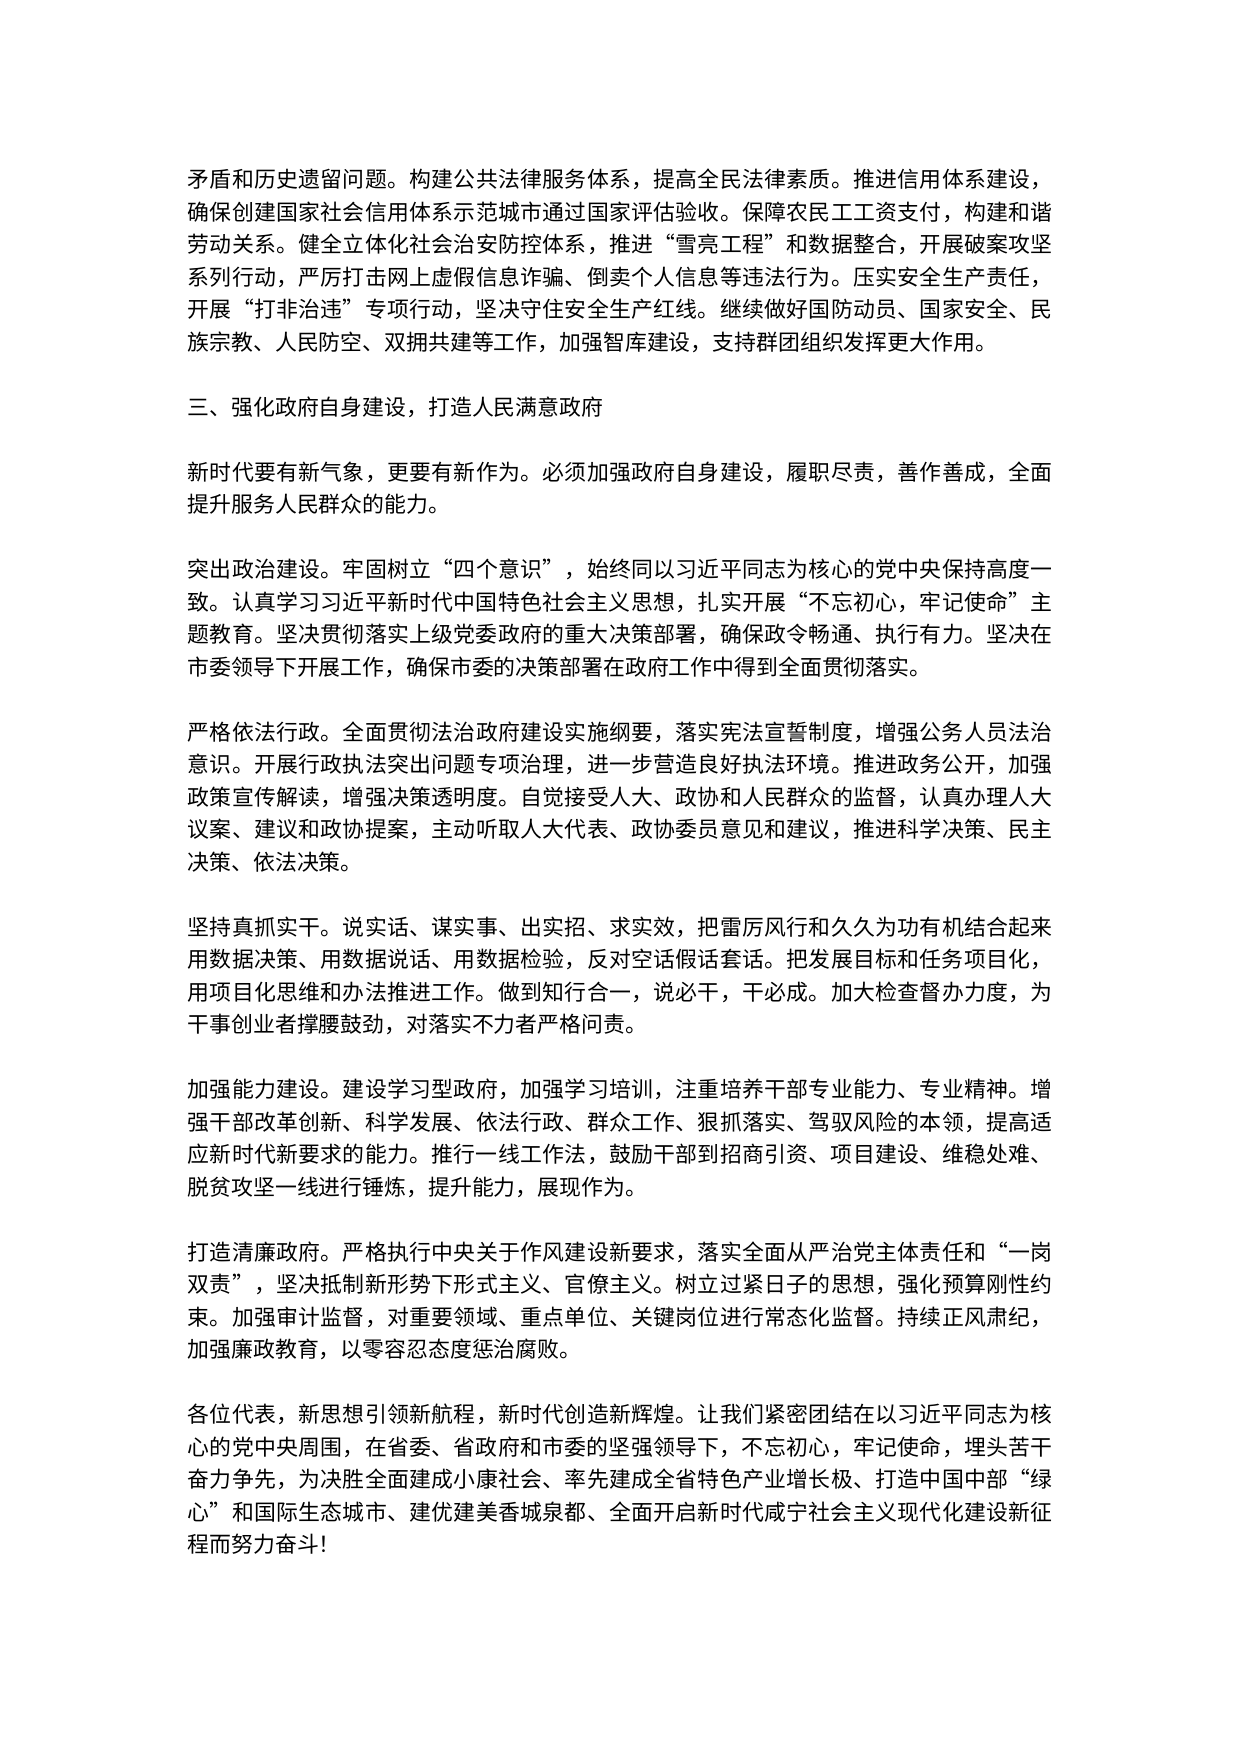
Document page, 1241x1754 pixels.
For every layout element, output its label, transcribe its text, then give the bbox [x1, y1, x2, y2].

text 突出政治建设。牢固树立“四个意识”，始终同以习近平同志为核心的党中央保持高度一致。认真学习习近平新时代中国特色社会主义思想，扎实开展“不忘初心，牢记使命”主题教育。坚决贯彻落实上级党委政府的重大决策部署，确保政令畅通、执行有力。坚决在市委领导下开展工作，确保市委的决策部署在政府工作中得到全面贯彻落实。 [187, 552, 1053, 682]
text 坚持真抓实干。说实话、谋实事、出实招、求实效，把雷厉风行和久久为功有机结合起来。用数据决策、用数据说话、用数据检验，反对空话假话套话。把发展目标和任务项目化，用项目化思维和办法推进工作。做到知行合一，说必干，干必成。加大检查督办力度，为干事创业者撑腰鼓劲，对落实不力者严格问责。 [187, 909, 1053, 1039]
text 严格依法行政。全面贯彻法治政府建设实施纲要，落实宪法宣誓制度，增强公务人员法治意识。开展行政执法突出问题专项治理，进一步营造良好执法环境。推进政务公开，加强政策宣传解读，增强决策透明度。自觉接受人大、政协和人民群众的监督，认真办理人大议案、建议和政协提案，主动听取人大代表、政协委员意见和建议，推进科学决策、民主决策、依法决策。 [187, 714, 1053, 877]
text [187, 162, 1053, 357]
text 加强能力建设。建设学习型政府，加强学习培训，注重培养干部专业能力、专业精神。增强干部改革创新、科学发展、依法行政、群众工作、狠抓落实、驾驭风险的本领，提高适应新时代新要求的能力。推行一线工作法，鼓励干部到招商引资、项目建设、维稳处难、脱贫攻坚一线进行锤炼，提升能力，展现作为。 [187, 1072, 1053, 1202]
text 各位代表，新思想引领新航程，新时代创造新辉煌。让我们紧密团结在以习近平同志为核心的党中央周围，在省委、省政府和市委的坚强领导下，不忘初心，牢记使命，埋头苦干，奋力争先，为决胜全面建成小康社会、率先建成全省特色产业增长极、打造中国中部“绿心”和国际生态城市、建优建美香城泉都、全面开启新时代咸宁社会主义现代化建设新征程而努力奋斗！ [187, 1397, 1053, 1559]
text 打造清廉政府。严格执行中央关于作风建设新要求，落实全面从严治党主体责任和“一岗双责”，坚决抵制新形势下形式主义、官僚主义。树立过紧日子的思想，强化预算刚性约束。加强审计监督，对重要领域、重点单位、关键岗位进行常态化监督。持续正风肃纪，加强廉政教育，以零容忍态度惩治腐败。 [187, 1234, 1053, 1364]
text 新时代要有新气象，更要有新作为。必须加强政府自身建设，履职尽责，善作善成，全面提升服务人民群众的能力。 [187, 454, 1053, 519]
text 三、强化政府自身建设，打造人民满意政府 [187, 389, 1053, 422]
